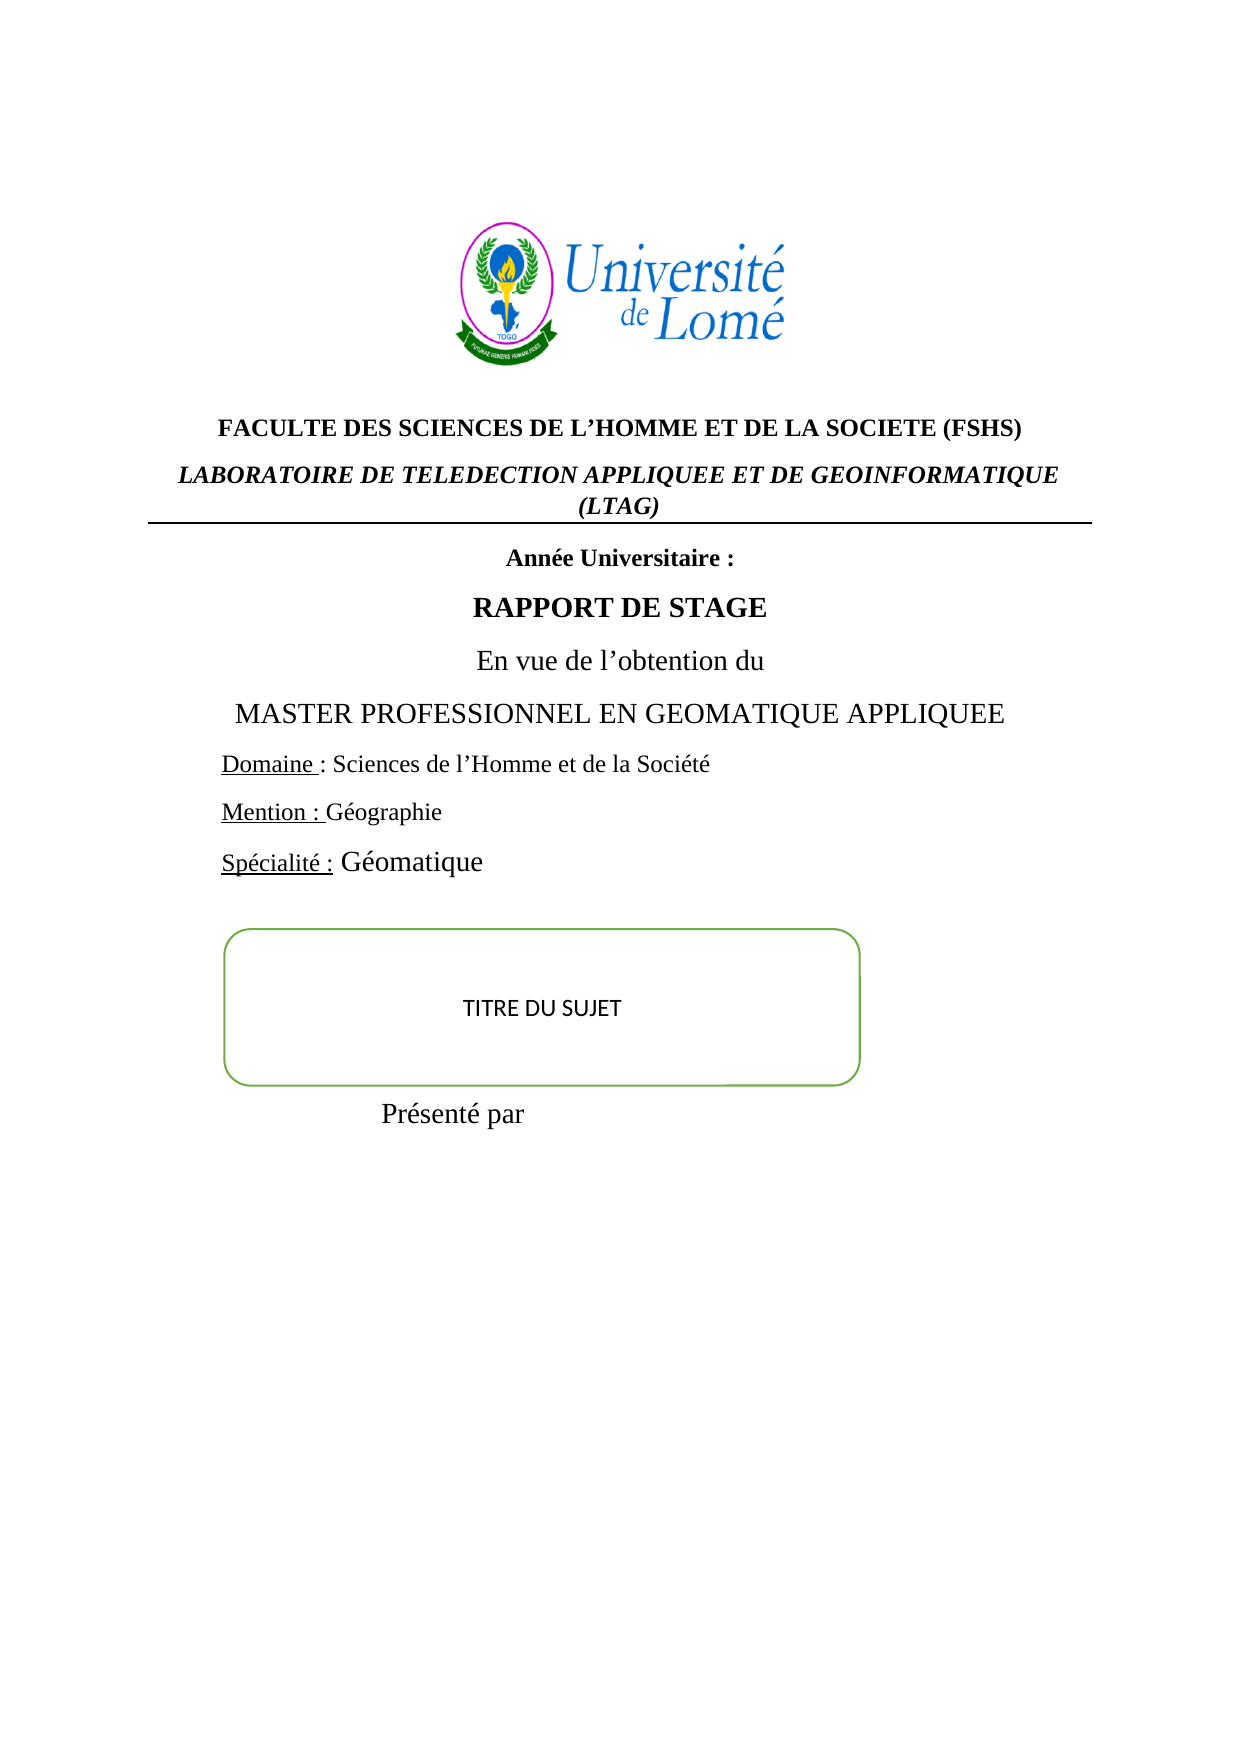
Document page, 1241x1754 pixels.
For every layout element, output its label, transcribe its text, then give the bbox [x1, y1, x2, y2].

text LABORATOIRE DE TELEDECTION APPLIQUEE ET DE GEOINFORMATIQUE (LTAG) [148, 460, 1092, 522]
text En vue de l’obtention du [148, 643, 1092, 677]
text Spécialité : Géomatique [148, 844, 1092, 878]
text MASTER PROFESSIONNEL EN GEOMATIQUE APPLIQUEE [148, 696, 1092, 730]
text Année Universitaire : [148, 543, 1092, 572]
text RAPPORT DE STAGE [148, 591, 1092, 624]
text FACULTE DES SCIENCES DE L’HOMME ET DE LA SOCIETE (FSHS) [148, 413, 1092, 441]
text Présenté par [148, 1097, 1092, 1130]
picture [430, 195, 810, 394]
text Domaine : Sciences de l’Homme et de la Société [148, 749, 1092, 778]
text Mention : Géographie [148, 797, 1092, 825]
